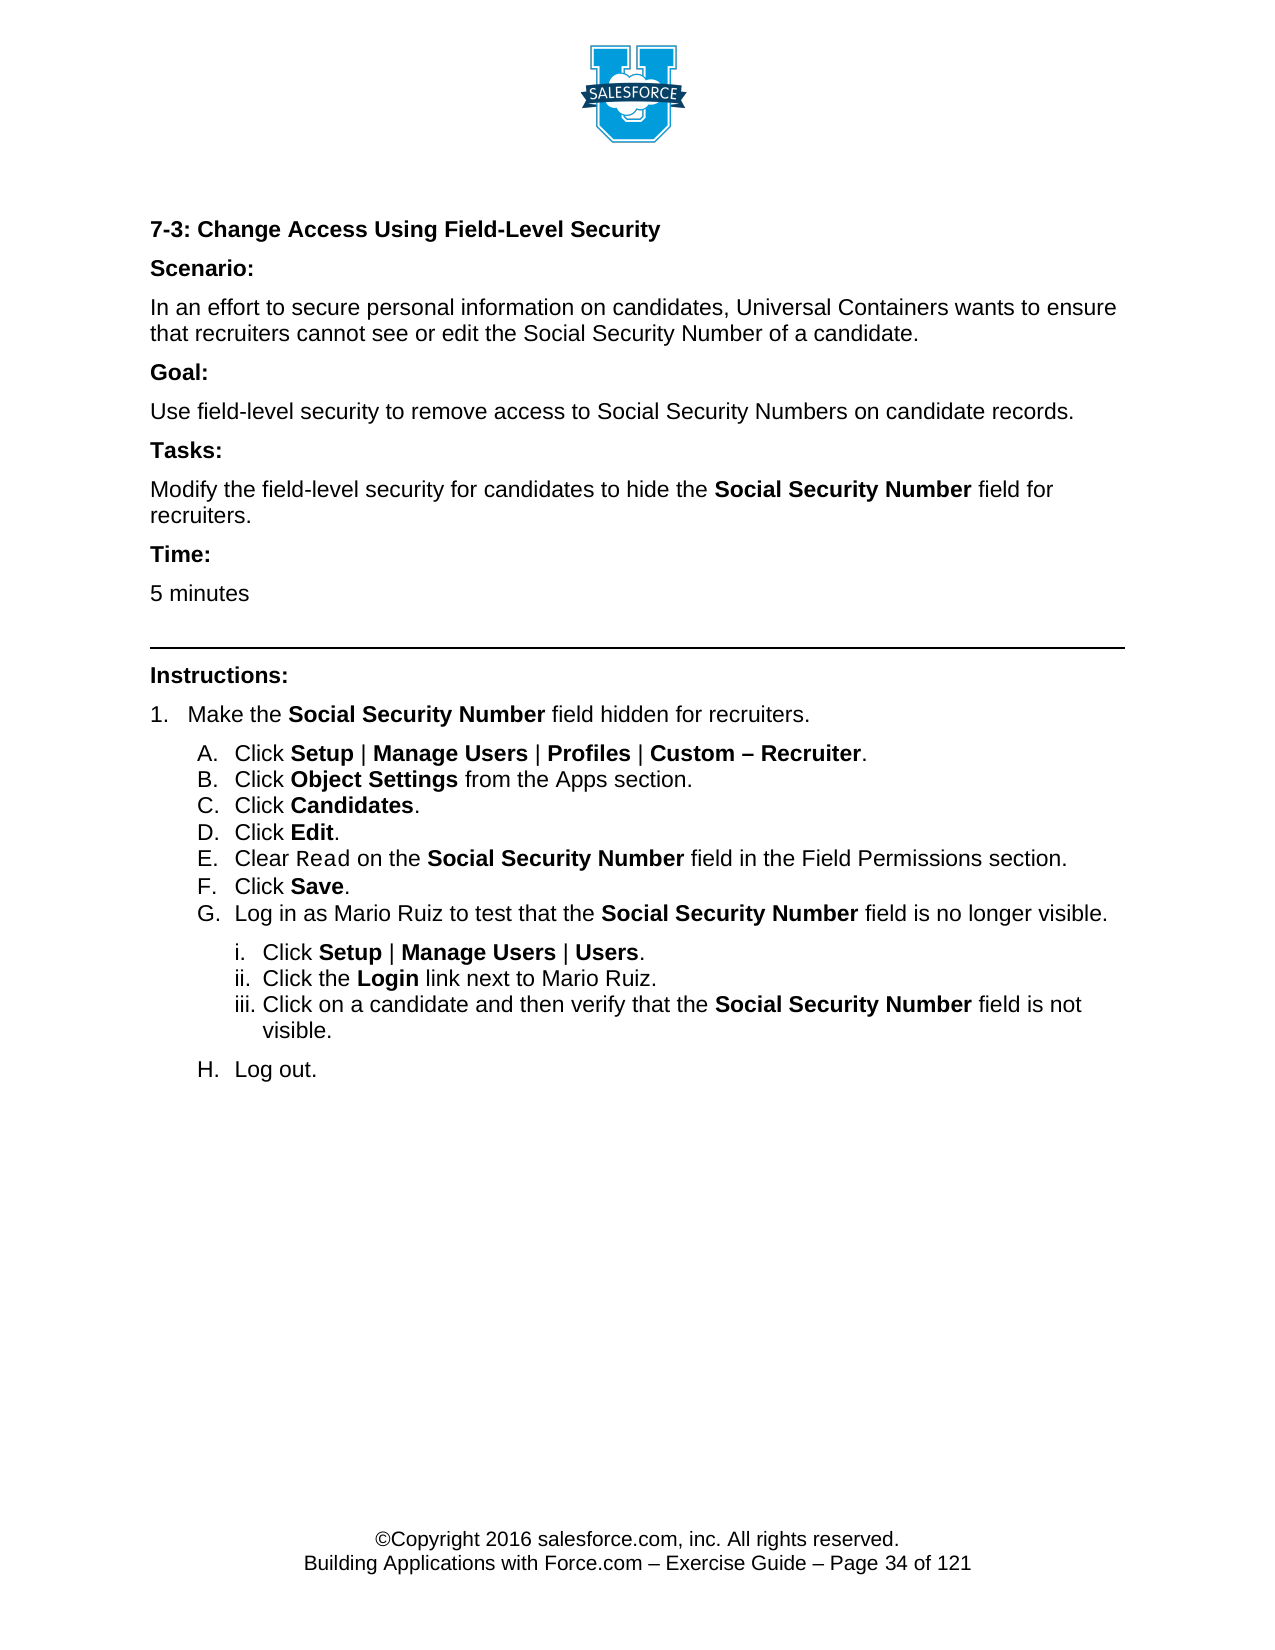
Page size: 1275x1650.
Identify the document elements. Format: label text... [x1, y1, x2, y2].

subtitle Click Setup | Manage Users | Profiles | Custom – Recruiter. [197, 739, 1125, 766]
subtitle Click Candidates. [197, 792, 1125, 818]
text Use field-level security to remove access to Social Security Numbers on candidate records. [150, 398, 1125, 424]
subtitle Log out. [197, 1056, 1125, 1083]
picture [580, 45, 687, 143]
text Tasks: [150, 437, 1125, 463]
text Scenario: [150, 255, 1125, 282]
subtitle Click Edit. [197, 818, 1125, 845]
text In an effort to secure personal information on candidates, Universal Containers wants to ensure that recruiters cannot see or edit the Social Security Number of a candidate. [150, 294, 1125, 347]
title 7-3: Change Access Using Field-Level Security [150, 216, 1125, 243]
text 5 minutes [150, 580, 1125, 606]
subtitle Log in as Mario Ruiz to test that the Social Security Number field is no longer visible. [197, 899, 1125, 926]
text Time: [150, 541, 1125, 567]
subtitle Click Setup | Manage Users | Users. [234, 938, 1125, 965]
subtitle Click Save. [197, 873, 1125, 899]
subtitle Click on a candidate and then verify that the Social Security Number field is not visible. [234, 991, 1125, 1044]
subtitle Make the Social Security Number field hidden for recruiters. [150, 701, 1125, 727]
subtitle Clear Read on the Social Security Number field in the Field Permissions section. [197, 845, 1125, 873]
subtitle Click the Login link next to Mario Ruiz. [234, 965, 1125, 991]
text Goal: [150, 359, 1125, 386]
subtitle Click Object Settings from the Apps section. [197, 766, 1125, 792]
text Instructions: [150, 662, 1125, 688]
text Modify the field-level security for candidates to hide the Social Security Number field for recruiters. [150, 476, 1125, 528]
